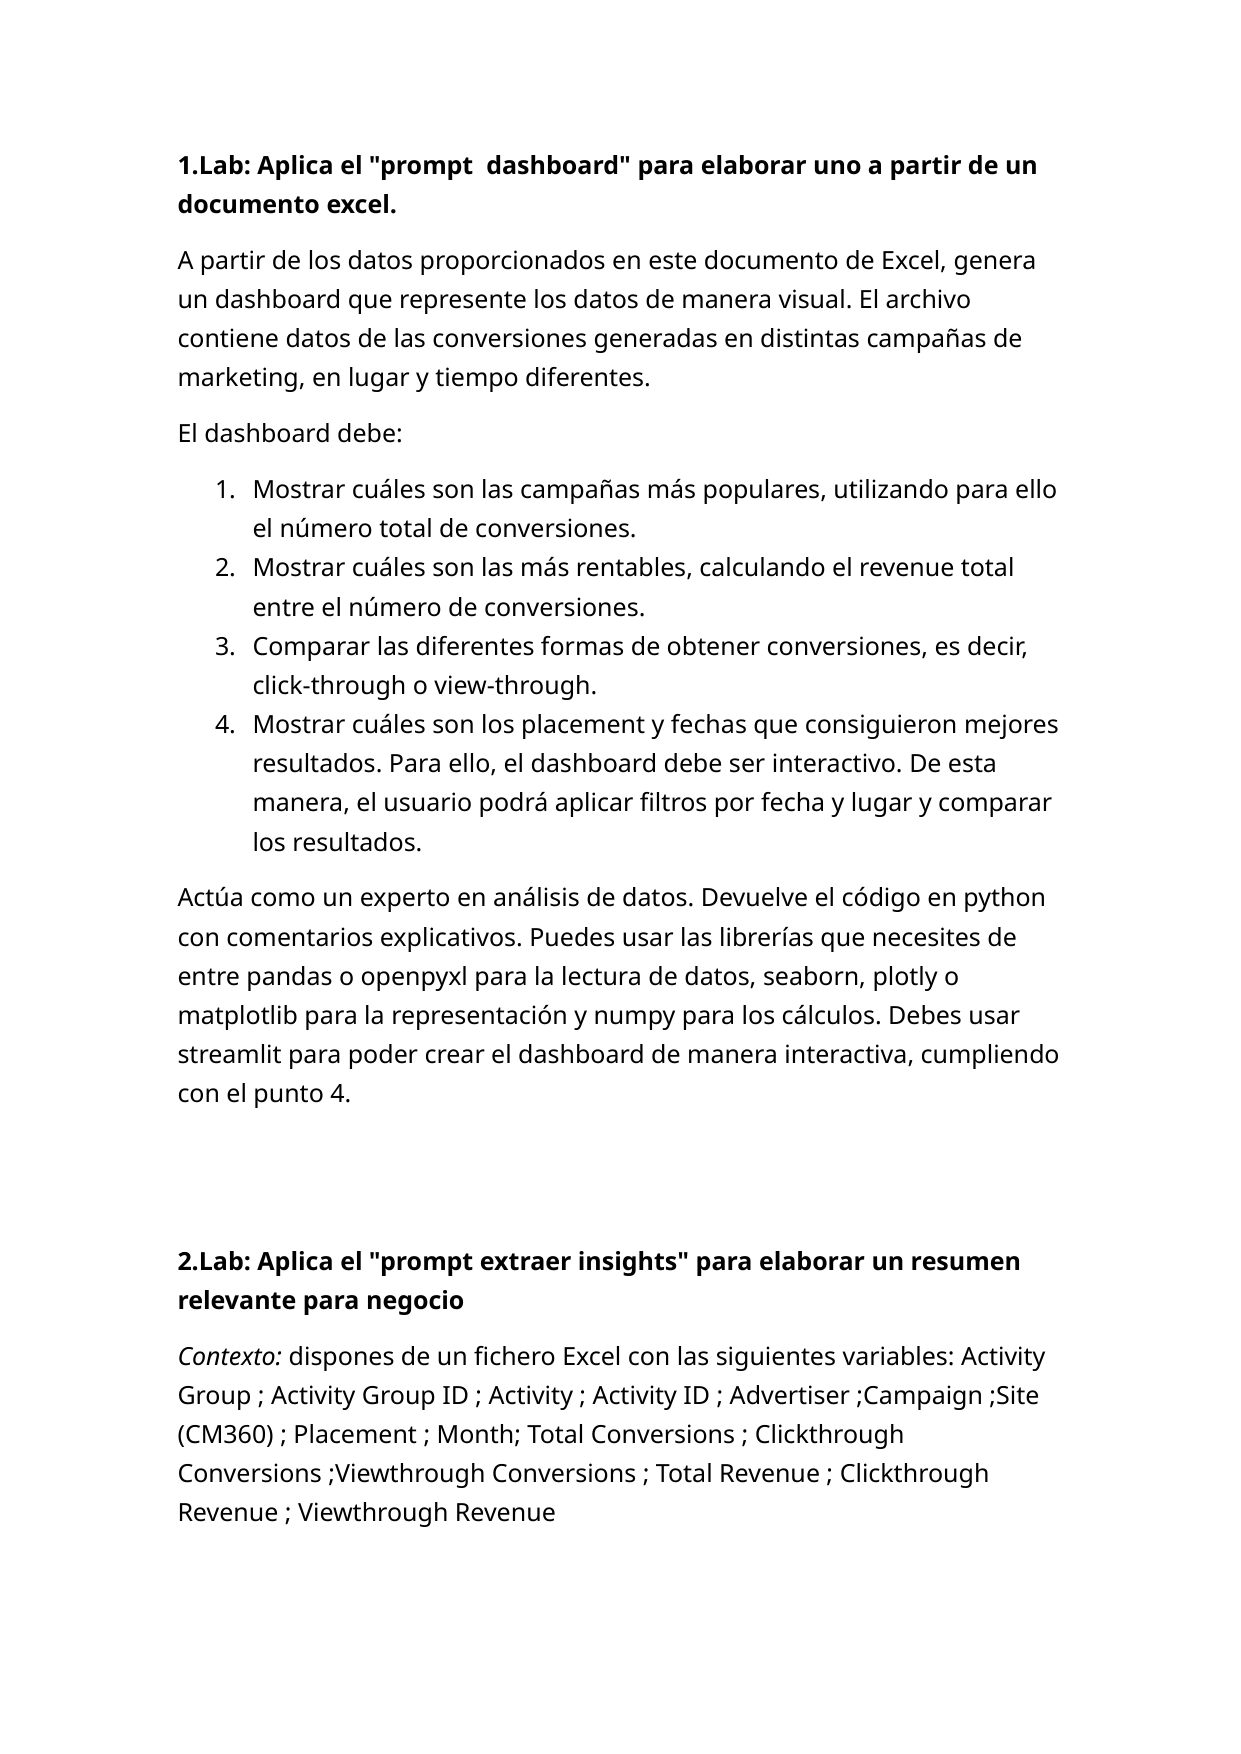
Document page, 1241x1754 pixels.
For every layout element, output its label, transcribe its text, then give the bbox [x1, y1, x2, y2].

list Mostrar cuáles son las campañas más populares, utilizando para ello el número total de conversiones. [215, 472, 1063, 545]
list Comparar las diferentes formas de obtener conversiones, es decir, click-through o view-through. [215, 628, 1063, 702]
text El dashboard debe: [177, 416, 1063, 450]
text Contexto: dispones de un fichero Excel con las siguientes variables: Activity Group ; Activity Group ID ; Activity ; Activity ID ; Advertiser ;Campaign ;Site (CM360) ; Placement ; Month; Total Conversions ; Clickthrough Conversions ;Viewthrough Conversions ; Total Revenue ; Clickthrough Revenue ; Viewthrough Revenue [177, 1338, 1063, 1529]
list Mostrar cuáles son las más rentables, calculando el revenue total entre el número de conversiones. [215, 550, 1063, 623]
text 2.Lab: Aplica el "prompt extraer insights" para elaborar un resumen relevante para negocio [177, 1243, 1063, 1317]
text A partir de los datos proporcionados en este documento de Excel, genera un dashboard que represente los datos de manera visual. El archivo contiene datos de las conversiones generadas en distintas campañas de marketing, en lugar y tiempo diferentes. [177, 243, 1063, 394]
text Actúa como un experto en análisis de datos. Devuelve el código en python con comentarios explicativos. Puedes usar las librerías que necesites de entre pandas o openpyxl para la lectura de datos, seaborn, plotly o matplotlib para la representación y numpy para los cálculos. Debes usar streamlit para poder crear el dashboard de manera interactiva, cumpliendo con el punto 4. [177, 880, 1063, 1110]
list Mostrar cuáles son los placement y fechas que consiguieron mejores resultados. Para ello, el dashboard debe ser interactivo. De esta manera, el usuario podrá aplicar filtros por fecha y lugar y comparar los resultados. [215, 707, 1063, 858]
text 1.Lab: Aplica el "prompt dashboard" para elaborar uno a partir de un documento excel. [177, 148, 1063, 221]
